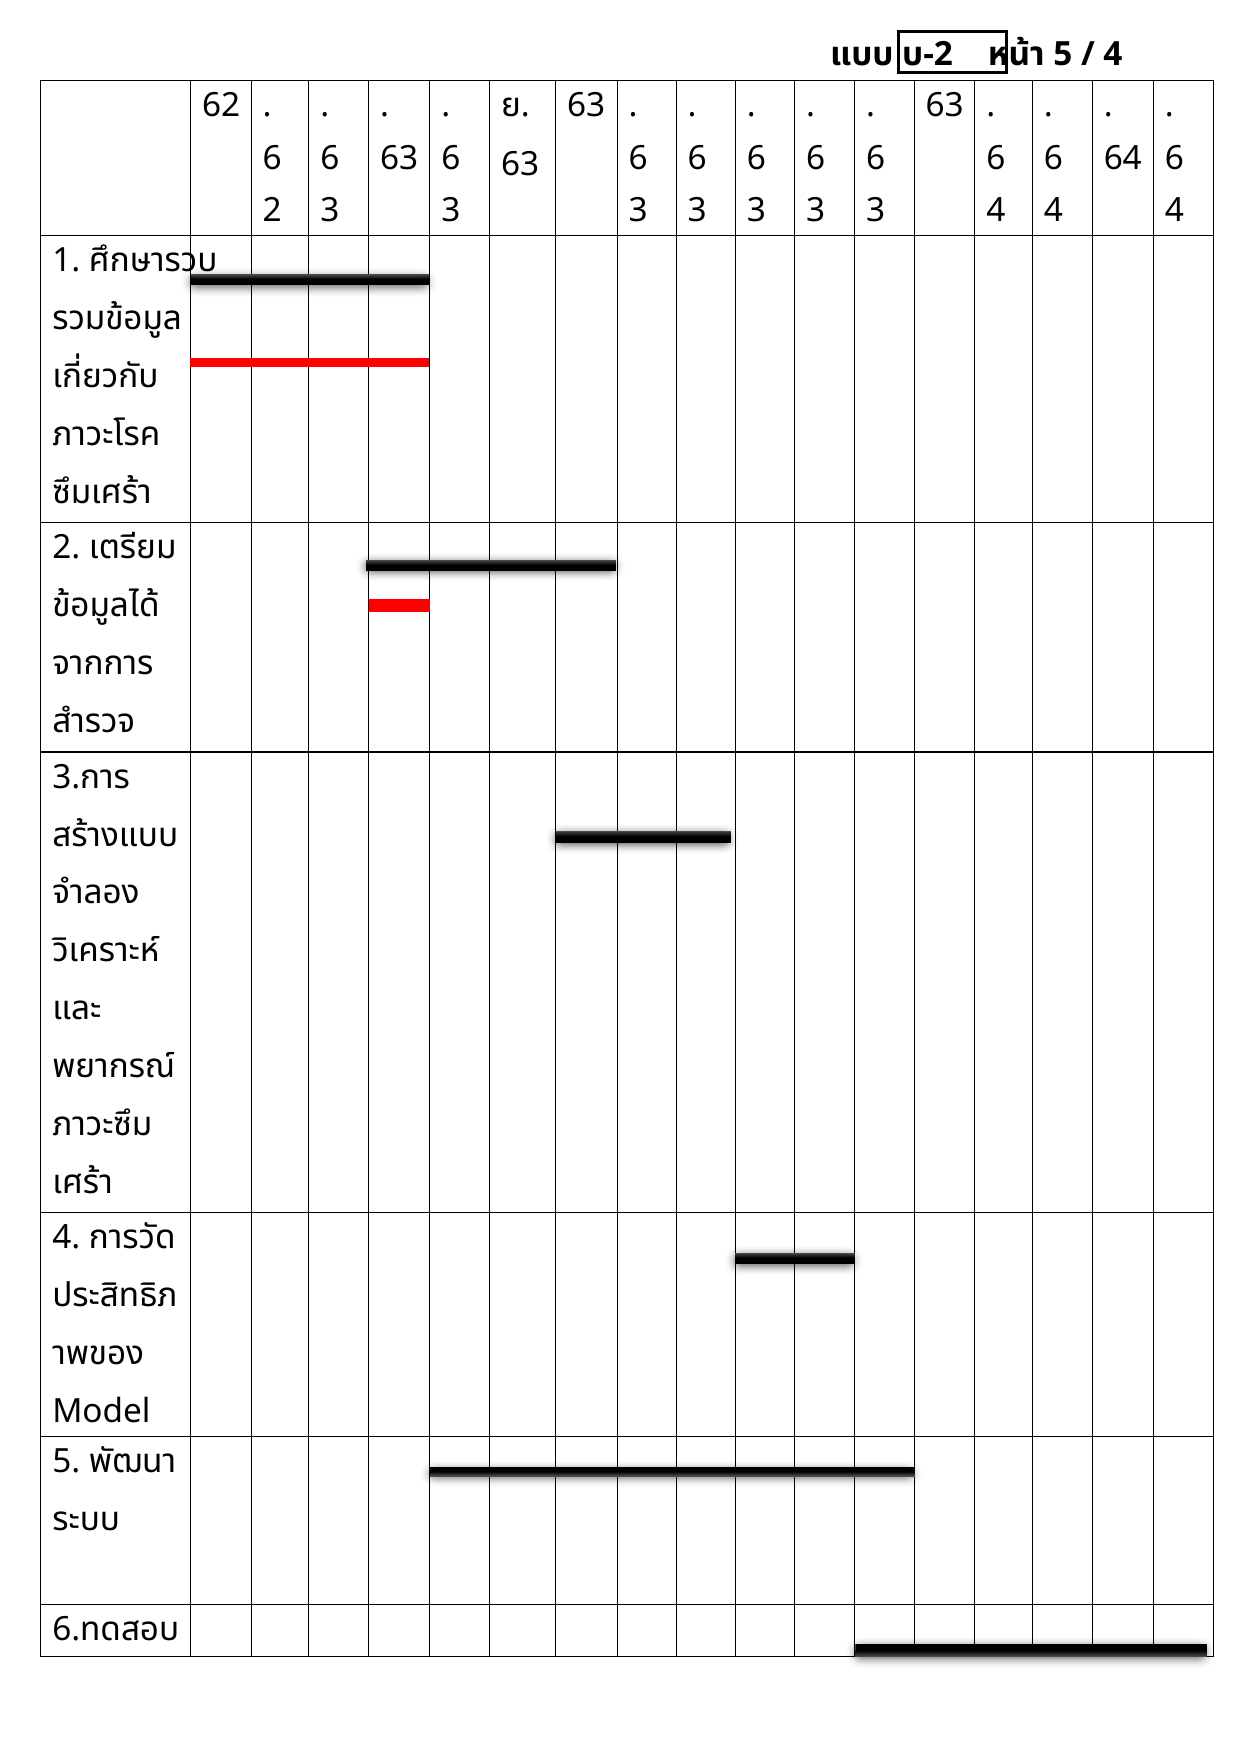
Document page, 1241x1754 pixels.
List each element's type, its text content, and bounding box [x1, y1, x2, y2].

table_cell [915, 753, 974, 1212]
table_cell ก.ย. 63 [795, 81, 854, 235]
table_cell [252, 1437, 308, 1604]
table_cell [556, 523, 617, 556]
table_cell [430, 523, 489, 554]
table_cell [556, 1485, 617, 1604]
table_cell [736, 523, 794, 751]
table_cell [369, 294, 429, 358]
table_cell เม.ย. 63 [490, 81, 555, 235]
table_cell [1154, 1605, 1213, 1648]
table_cell [677, 1485, 735, 1604]
table_cell ธ.ค. 62 [252, 81, 308, 235]
table_cell [618, 523, 676, 751]
table_cell [490, 1485, 555, 1604]
table_cell [1033, 523, 1092, 751]
table_cell [309, 753, 368, 1212]
table_cell [430, 1437, 489, 1463]
table_cell [736, 1605, 794, 1656]
table_cell [855, 1484, 914, 1604]
table_cell [795, 523, 854, 751]
table_cell [309, 1437, 368, 1604]
table_cell [252, 523, 308, 751]
table_cell พ.ย. 63 [915, 81, 974, 235]
table_cell [677, 523, 735, 751]
table_cell [855, 1437, 914, 1464]
table_cell 4. การวัดประสิทธิภาพของ Model [41, 1213, 190, 1436]
table_cell ม.ค. 64 [1033, 81, 1092, 235]
table_cell [677, 847, 735, 1212]
table_cell [795, 753, 854, 1212]
table_cell [252, 1605, 308, 1656]
table_cell [1033, 1605, 1092, 1638]
table_cell [490, 1213, 555, 1436]
table_cell [736, 1273, 794, 1436]
table_cell [369, 1605, 429, 1656]
table_cell 2. เตรียมข้อมูลได้จากการสำรวจ [41, 523, 190, 751]
table_cell พ.ย. 62 [191, 81, 251, 235]
table_cell [490, 523, 555, 554]
table_cell [915, 1213, 974, 1436]
table_cell [855, 236, 914, 522]
table_cell [430, 1605, 489, 1656]
table_cell [252, 1213, 308, 1436]
table_cell [556, 1605, 617, 1656]
table_cell [795, 1213, 854, 1249]
table_cell [1033, 1437, 1092, 1604]
table_cell [490, 753, 555, 1212]
table_cell [975, 523, 1032, 751]
table_cell ธ.ค. 64 [975, 81, 1032, 235]
table_cell [736, 1485, 794, 1604]
table_cell [975, 1213, 1032, 1436]
table_cell [1033, 236, 1092, 522]
table_cell [795, 1485, 854, 1604]
table_cell พ.ค. 63 [556, 81, 617, 235]
table_cell [618, 853, 676, 1212]
table_cell [1093, 1605, 1153, 1638]
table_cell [41, 1605, 190, 1656]
table_cell ก.พ. 64 [1093, 81, 1153, 235]
table_cell [191, 236, 251, 270]
table_cell [1154, 1213, 1213, 1436]
table_cell [1093, 753, 1153, 1212]
table_cell [915, 236, 974, 522]
table_cell [618, 1437, 676, 1462]
table_cell [795, 1605, 854, 1656]
table_cell [369, 1213, 429, 1436]
table_cell [618, 753, 676, 825]
table_cell [915, 1605, 974, 1638]
table_cell [430, 580, 489, 751]
table_cell [677, 1437, 735, 1462]
table_cell [855, 1213, 914, 1436]
table_cell [618, 1213, 676, 1436]
table_cell [309, 236, 368, 269]
table_cell [191, 753, 251, 1212]
table_cell [191, 367, 251, 522]
table_cell [618, 1485, 676, 1604]
table_cell [556, 578, 617, 751]
table_cell [975, 753, 1032, 1212]
table_cell [430, 1213, 489, 1436]
table_cell [855, 753, 914, 1212]
table_cell 5. พัฒนาระบบ [41, 1437, 190, 1604]
table_cell [556, 753, 617, 826]
table_cell [309, 367, 368, 522]
table_cell [490, 580, 555, 751]
table_cell [736, 1437, 794, 1462]
table_cell มิ.ย. 63 [618, 81, 676, 235]
table_cell [252, 295, 308, 358]
table_cell [795, 236, 854, 522]
table_cell ต.ค. 63 [855, 81, 914, 235]
table_cell มี.ค. 64 [1154, 81, 1213, 235]
table_cell [1093, 1437, 1153, 1604]
table_cell [369, 236, 429, 271]
table_cell [191, 1213, 251, 1436]
table_cell [490, 1605, 555, 1656]
table_cell [252, 753, 308, 1212]
table_cell [556, 1437, 617, 1462]
table_cell [1033, 1213, 1092, 1436]
table_cell 3.การสร้างแบบจำลองวิเคราะห์และพยากรณ์ภาวะซึมเศร้า [41, 753, 190, 1212]
table_cell [430, 1484, 489, 1604]
table_cell ส.ค. 63 [736, 81, 794, 235]
table_cell 1. ศึกษารวบ รวมข้อมูล เกี่ยวกับภาวะโรคซึมเศร้า [41, 236, 190, 522]
table_cell ก.พ. 63 [369, 81, 429, 235]
table_cell มี.ค. 63 [430, 81, 489, 235]
table_cell [1154, 753, 1213, 1212]
table_cell [191, 1605, 251, 1656]
table_cell [1093, 1213, 1153, 1436]
table_cell [252, 367, 308, 522]
table_cell [430, 236, 489, 522]
table_cell [915, 523, 974, 751]
table_cell [677, 1213, 735, 1436]
table_cell [855, 1605, 914, 1640]
table_cell [795, 1437, 854, 1462]
table_cell [309, 523, 368, 751]
table_cell [369, 579, 429, 599]
table_cell [736, 753, 794, 1212]
table_cell [1093, 523, 1153, 751]
table_cell [490, 236, 555, 522]
table_cell [309, 1605, 368, 1656]
table_cell [1093, 236, 1153, 522]
table_cell [556, 236, 617, 522]
table_cell [677, 753, 735, 831]
table_cell ก.ค. 63 [677, 81, 735, 235]
table_cell [915, 1437, 974, 1604]
table_cell [369, 523, 429, 555]
table_cell [1154, 523, 1213, 751]
table_cell [309, 295, 368, 358]
table_cell [1154, 1437, 1213, 1604]
table_cell [490, 1437, 555, 1462]
table_cell [369, 1437, 429, 1604]
table_cell [430, 753, 489, 1212]
table_cell [677, 236, 735, 522]
table_cell [975, 236, 1032, 522]
table_cell ม.ค. 63 [309, 81, 368, 235]
table_cell [975, 1437, 1032, 1604]
table_cell [677, 1605, 735, 1656]
table_cell [556, 852, 617, 1212]
table_cell [369, 753, 429, 1212]
table_cell [1154, 236, 1213, 522]
table_cell [252, 236, 308, 269]
table_cell [1033, 753, 1092, 1212]
table_cell [191, 1437, 251, 1604]
table_cell [795, 1273, 854, 1436]
table_cell [736, 236, 794, 522]
table_cell [618, 1605, 676, 1656]
table_cell [369, 612, 429, 751]
table_cell [191, 523, 251, 751]
table_cell [556, 1213, 617, 1436]
table_cell [191, 294, 251, 358]
table_cell [975, 1605, 1032, 1638]
table_cell [369, 367, 429, 522]
table_cell [736, 1213, 794, 1248]
table_cell [855, 523, 914, 751]
table_cell [309, 1213, 368, 1436]
table_cell [618, 236, 676, 522]
